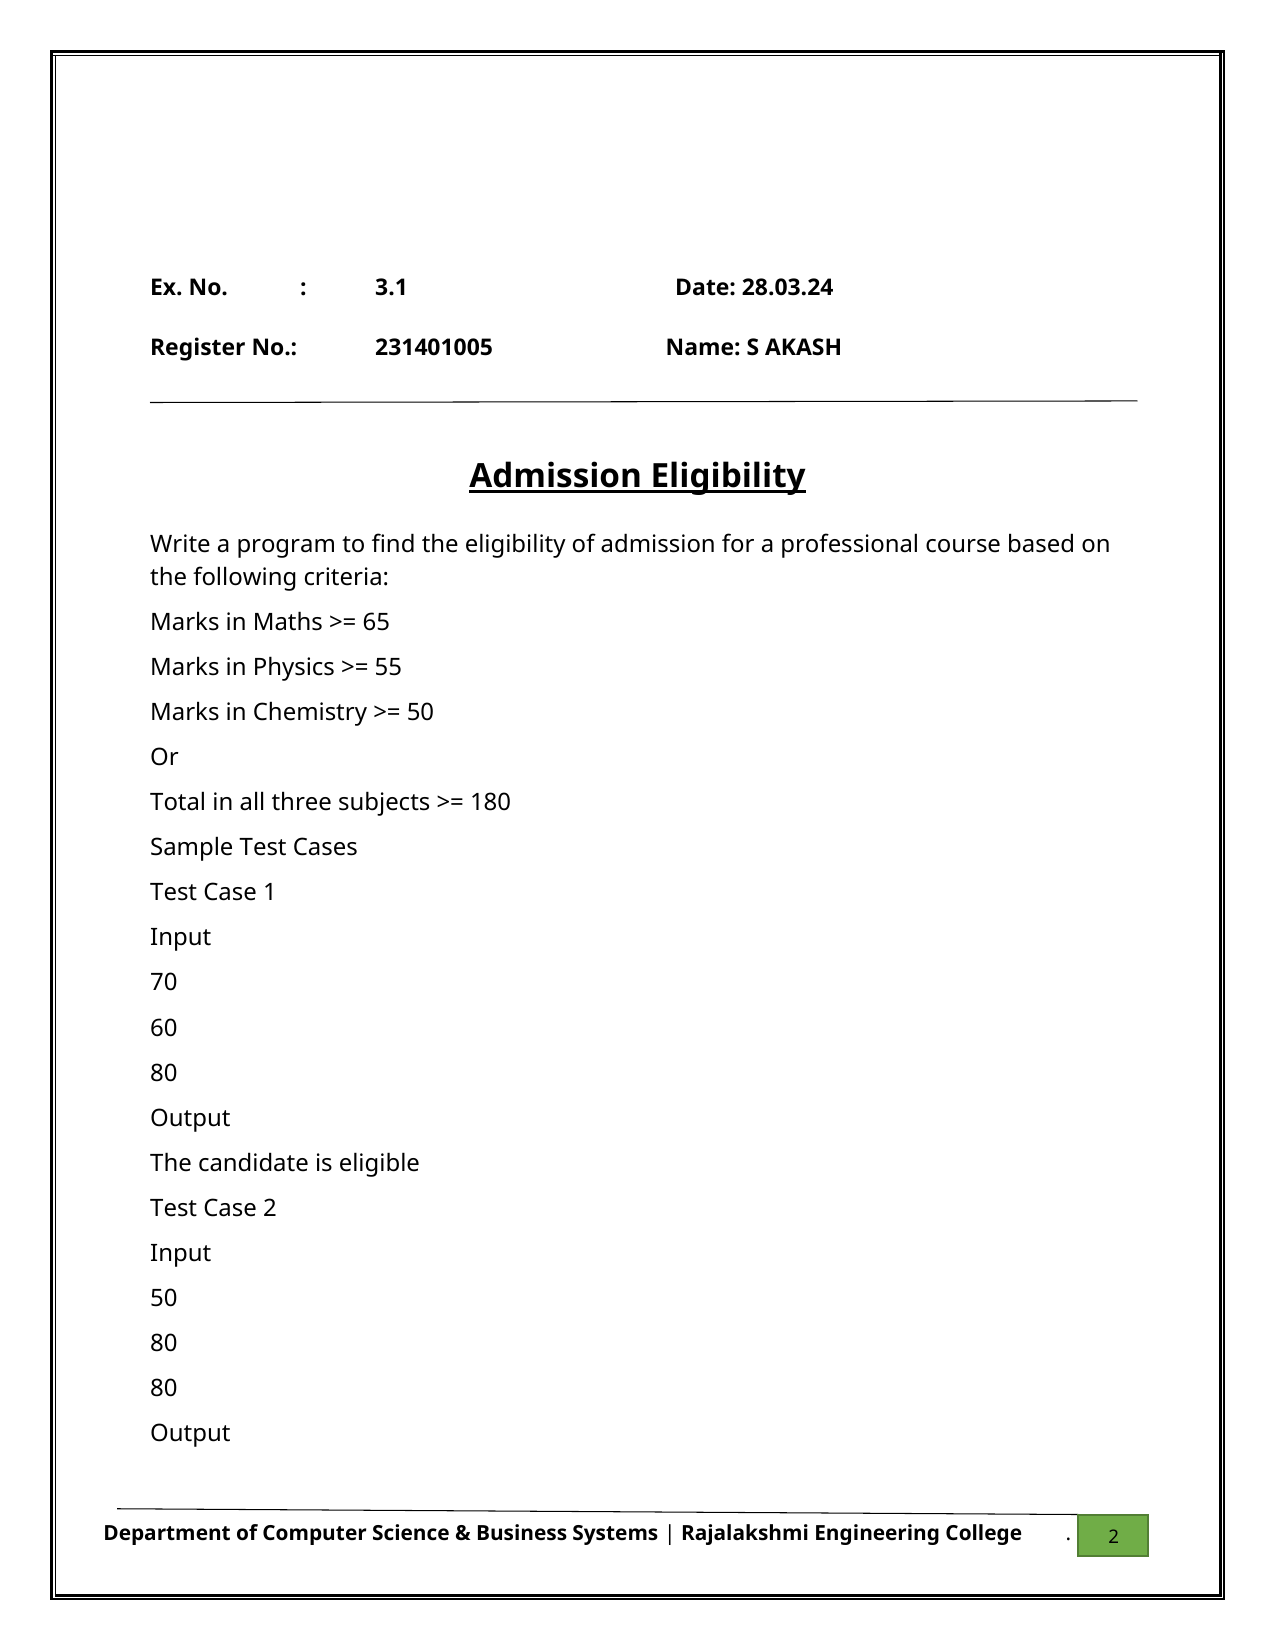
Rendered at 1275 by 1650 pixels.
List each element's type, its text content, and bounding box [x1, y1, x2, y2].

text Output [150, 1416, 1125, 1449]
text Output [150, 1101, 1125, 1133]
text Ex. No. : 3.1 Date: 28.03.24 [150, 271, 1125, 302]
text 50 [150, 1281, 1125, 1313]
text 80 [150, 1055, 1125, 1088]
text Admission Eligibility [150, 452, 1125, 497]
text 80 [150, 1326, 1125, 1359]
text Marks in Maths >= 65 [150, 604, 1125, 637]
text Total in all three subjects >= 180 [150, 785, 1125, 817]
text Register No.: 231401005 Name: S AKASH [150, 331, 1125, 362]
text Input [150, 920, 1125, 953]
text The candidate is eligible [150, 1146, 1125, 1178]
text 80 [150, 1371, 1125, 1404]
text Input [150, 1236, 1125, 1268]
text Test Case 1 [150, 875, 1125, 908]
text Or [150, 740, 1125, 772]
text Marks in Chemistry >= 50 [150, 694, 1125, 727]
text 70 [150, 965, 1125, 998]
text Write a program to find the eligibility of admission for a professional course based on the following criteria: [150, 527, 1125, 592]
text Sample Test Cases [150, 830, 1125, 862]
text 60 [150, 1010, 1125, 1043]
text Marks in Physics >= 55 [150, 649, 1125, 682]
text Test Case 2 [150, 1191, 1125, 1223]
